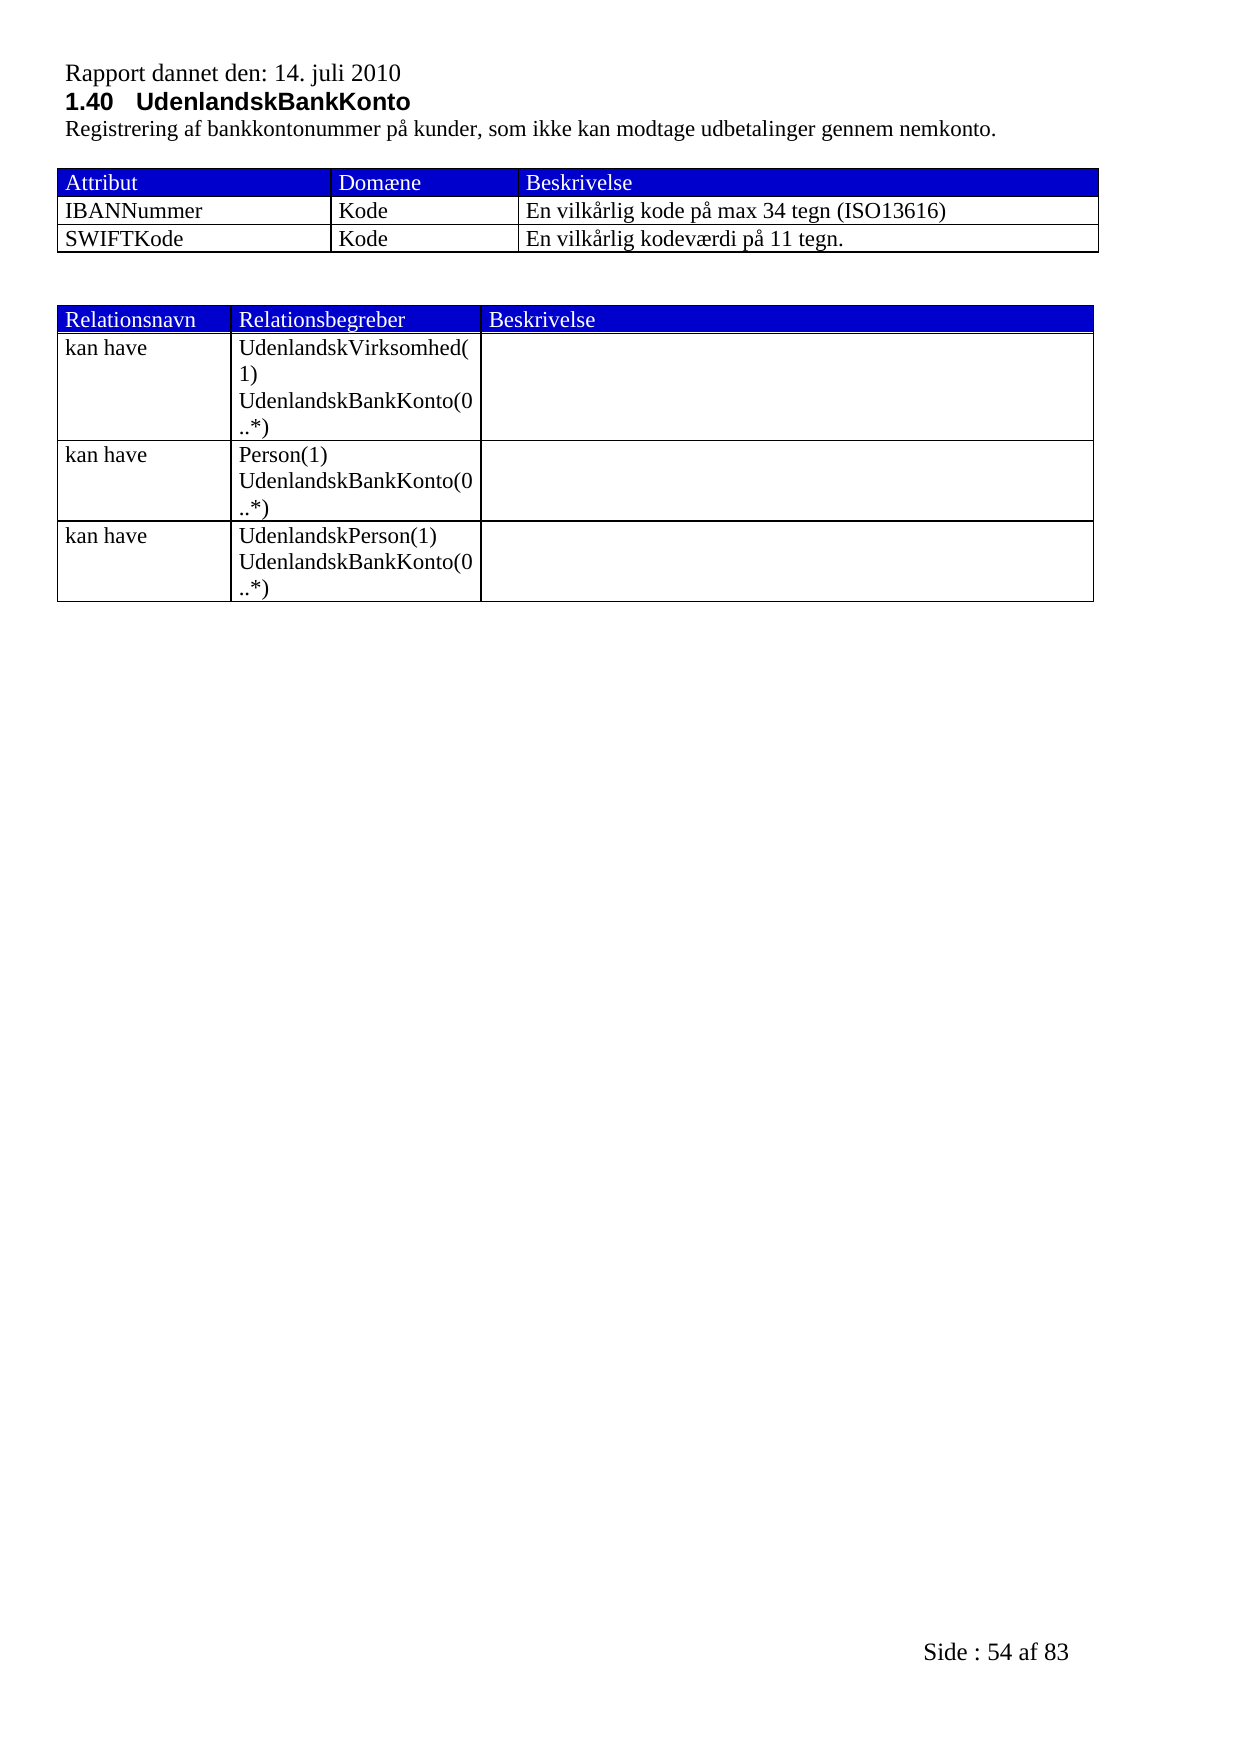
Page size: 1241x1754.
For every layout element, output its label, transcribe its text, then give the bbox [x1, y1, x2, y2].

table_cell UdenlandskVirksomhed(1) UdenlandskBankKonto(0..*) [232, 334, 480, 439]
table_cell [482, 441, 1093, 520]
table_cell [482, 334, 1093, 439]
table_cell Person(1) UdenlandskBankKonto(0..*) [232, 441, 480, 520]
table_header Relationsnavn [58, 306, 230, 332]
text Registrering af bankkontonummer på kunder, som ikke kan modtage udbetalinger gennem nemkonto. [65, 115, 1181, 142]
table_cell kan have [58, 441, 230, 520]
subtitle UdenlandskBankKonto [65, 87, 1181, 115]
table_cell kan have [58, 334, 230, 439]
table_header Domæne [332, 169, 518, 196]
table_header Beskrivelse [482, 306, 1093, 332]
table_cell [482, 522, 1093, 601]
table_cell IBANNummer [58, 197, 330, 223]
table_cell SWIFTKode [58, 225, 330, 251]
table_cell UdenlandskPerson(1) UdenlandskBankKonto(0..*) [232, 522, 480, 601]
table_header Attribut [58, 169, 330, 196]
table_cell kan have [58, 522, 230, 601]
table_cell Kode [332, 225, 518, 251]
table_cell Kode [332, 197, 518, 223]
table_cell En vilkårlig kodeværdi på 11 tegn. [519, 225, 1098, 251]
table_header Beskrivelse [519, 169, 1098, 196]
table_header Relationsbegreber [232, 306, 480, 332]
table_cell En vilkårlig kode på max 34 tegn (ISO13616) [519, 197, 1098, 223]
